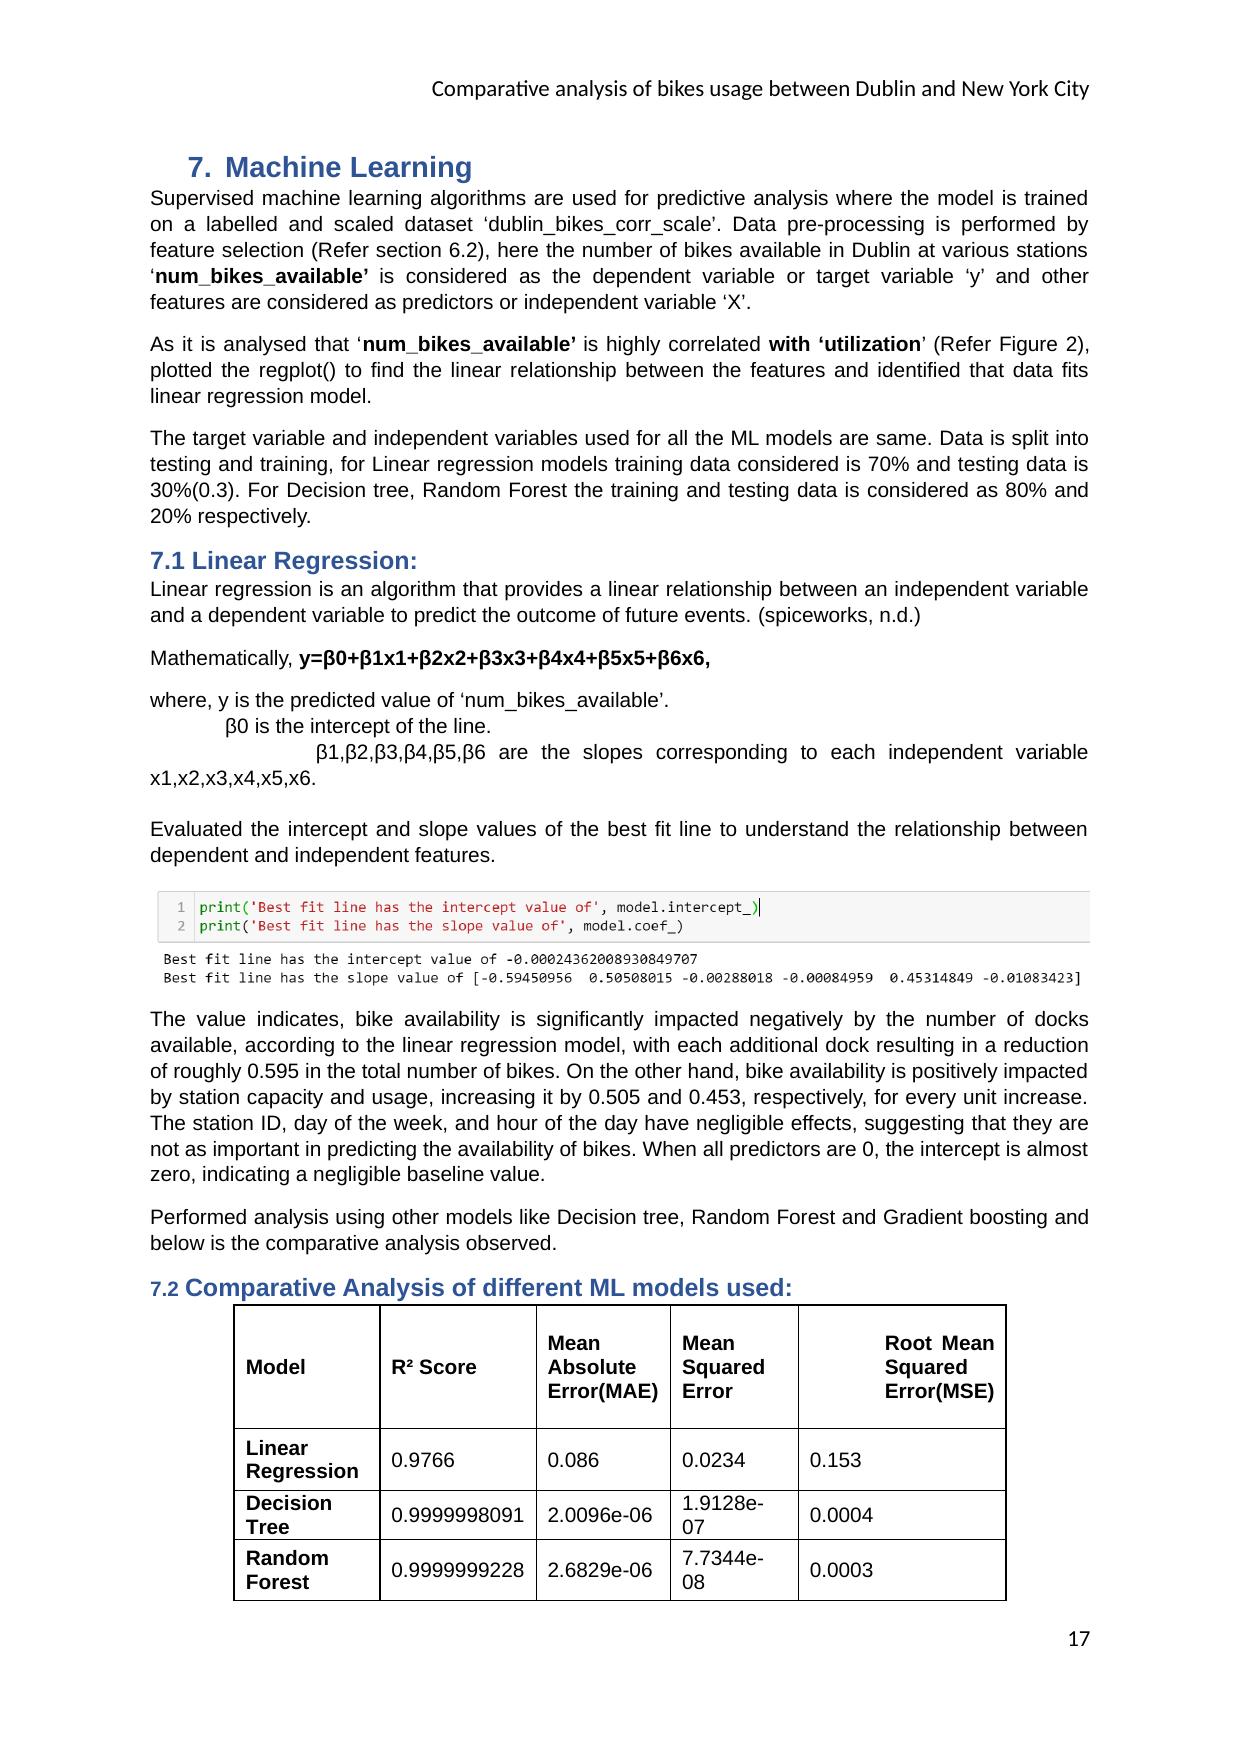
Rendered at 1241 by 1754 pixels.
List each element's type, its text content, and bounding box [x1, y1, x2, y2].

table_cell Random Forest [235, 1540, 379, 1600]
subtitle Machine Learning [187, 150, 1090, 183]
text β1,β2,β3,β4,β5,β6 are the slopes corresponding to each independent variable x1,x2,x3,x4,x5,x6. [150, 740, 1090, 789]
table_cell 7.7344e-08 [671, 1540, 798, 1600]
subtitle 7.1 Linear Regression: [150, 546, 1090, 575]
text Supervised machine learning algorithms are used for predictive analysis where the model is trained on a labelled and scaled dataset ‘dublin_bikes_corr_scale’. Data pre-processing is performed by feature selection (Refer section 6.2), here the number of bikes available in Dublin at various stations ‘num_bikes_available’ is considered as the dependent variable or target variable ‘y’ and other features are considered as predictors or independent variable ‘X’. [150, 186, 1090, 313]
table_cell 0.9999998091 [381, 1491, 536, 1539]
table_cell Linear Regression [235, 1429, 379, 1490]
text Evaluated the intercept and slope values of the best fit line to understand the relationship between dependent and independent features. [150, 817, 1090, 867]
table_cell 0.9766 [381, 1429, 536, 1490]
table_cell 0.086 [537, 1429, 670, 1490]
text The value indicates, bike availability is significantly impacted negatively by the number of docks available, according to the linear regression model, with each additional dock resulting in a reduction of roughly 0.595 in the total number of bikes. On the other hand, bike availability is positively impacted by station capacity and usage, increasing it by 0.505 and 0.453, respectively, for every unit increase. The station ID, day of the week, and hour of the day have negligible effects, suggesting that they are not as important in predicting the availability of bikes. When all predictors are 0, the intercept is almost zero, indicating a negligible baseline value. [150, 1007, 1090, 1186]
text As it is analysed that ‘num_bikes_available’ is highly correlated with ‘utilization’ (Refer Figure 2), plotted the regplot() to find the linear relationship between the features and identified that data fits linear regression model. [150, 332, 1090, 408]
table_cell 2.6829e-06 [537, 1540, 670, 1600]
text Performed analysis using other models like Decision tree, Random Forest and Gradient boosting and below is the comparative analysis observed. [150, 1205, 1090, 1254]
table_cell 0.0234 [671, 1429, 798, 1490]
picture [150, 885, 1091, 989]
text Linear regression is an algorithm that provides a linear relationship between an independent variable and a dependent variable to predict the outcome of future events. [150, 577, 1090, 627]
table_header R² Score [381, 1306, 536, 1428]
table_cell 0.0004 [799, 1491, 1005, 1539]
table_cell 0.0003 [799, 1540, 1005, 1600]
text Mathematically, y=β0​+β1​x1​+β2​x2​+β3​x3​+β4​x4​+β5​x5​+β6​x6, [150, 646, 1090, 669]
table_header Model [235, 1306, 379, 1428]
table_cell 0.9999999228 [381, 1540, 536, 1600]
text β0​ is the intercept of the line. [150, 714, 1090, 738]
table_header Mean Squared Error [671, 1306, 798, 1428]
table_header Root Mean Squared Error(MSE) [799, 1306, 1005, 1428]
table_cell Decision Tree [235, 1491, 379, 1539]
table_header Mean Absolute Error(MAE) [537, 1306, 670, 1428]
text where, y is the predicted value of ‘num_bikes_available’. [150, 688, 1090, 712]
table_cell 0.153 [799, 1429, 1005, 1490]
text The target variable and independent variables used for all the ML models are same. Data is split into testing and training, for Linear regression models training data considered is 70% and testing data is 30%(0.3). For Decision tree, Random Forest the training and testing data is considered as 80% and 20% respectively. [150, 426, 1090, 528]
table_cell 1.9128e-07 [671, 1491, 798, 1539]
table_cell 2.0096e-06 [537, 1491, 670, 1539]
subtitle 7.2 Comparative Analysis of different ML models used: [150, 1273, 1090, 1302]
